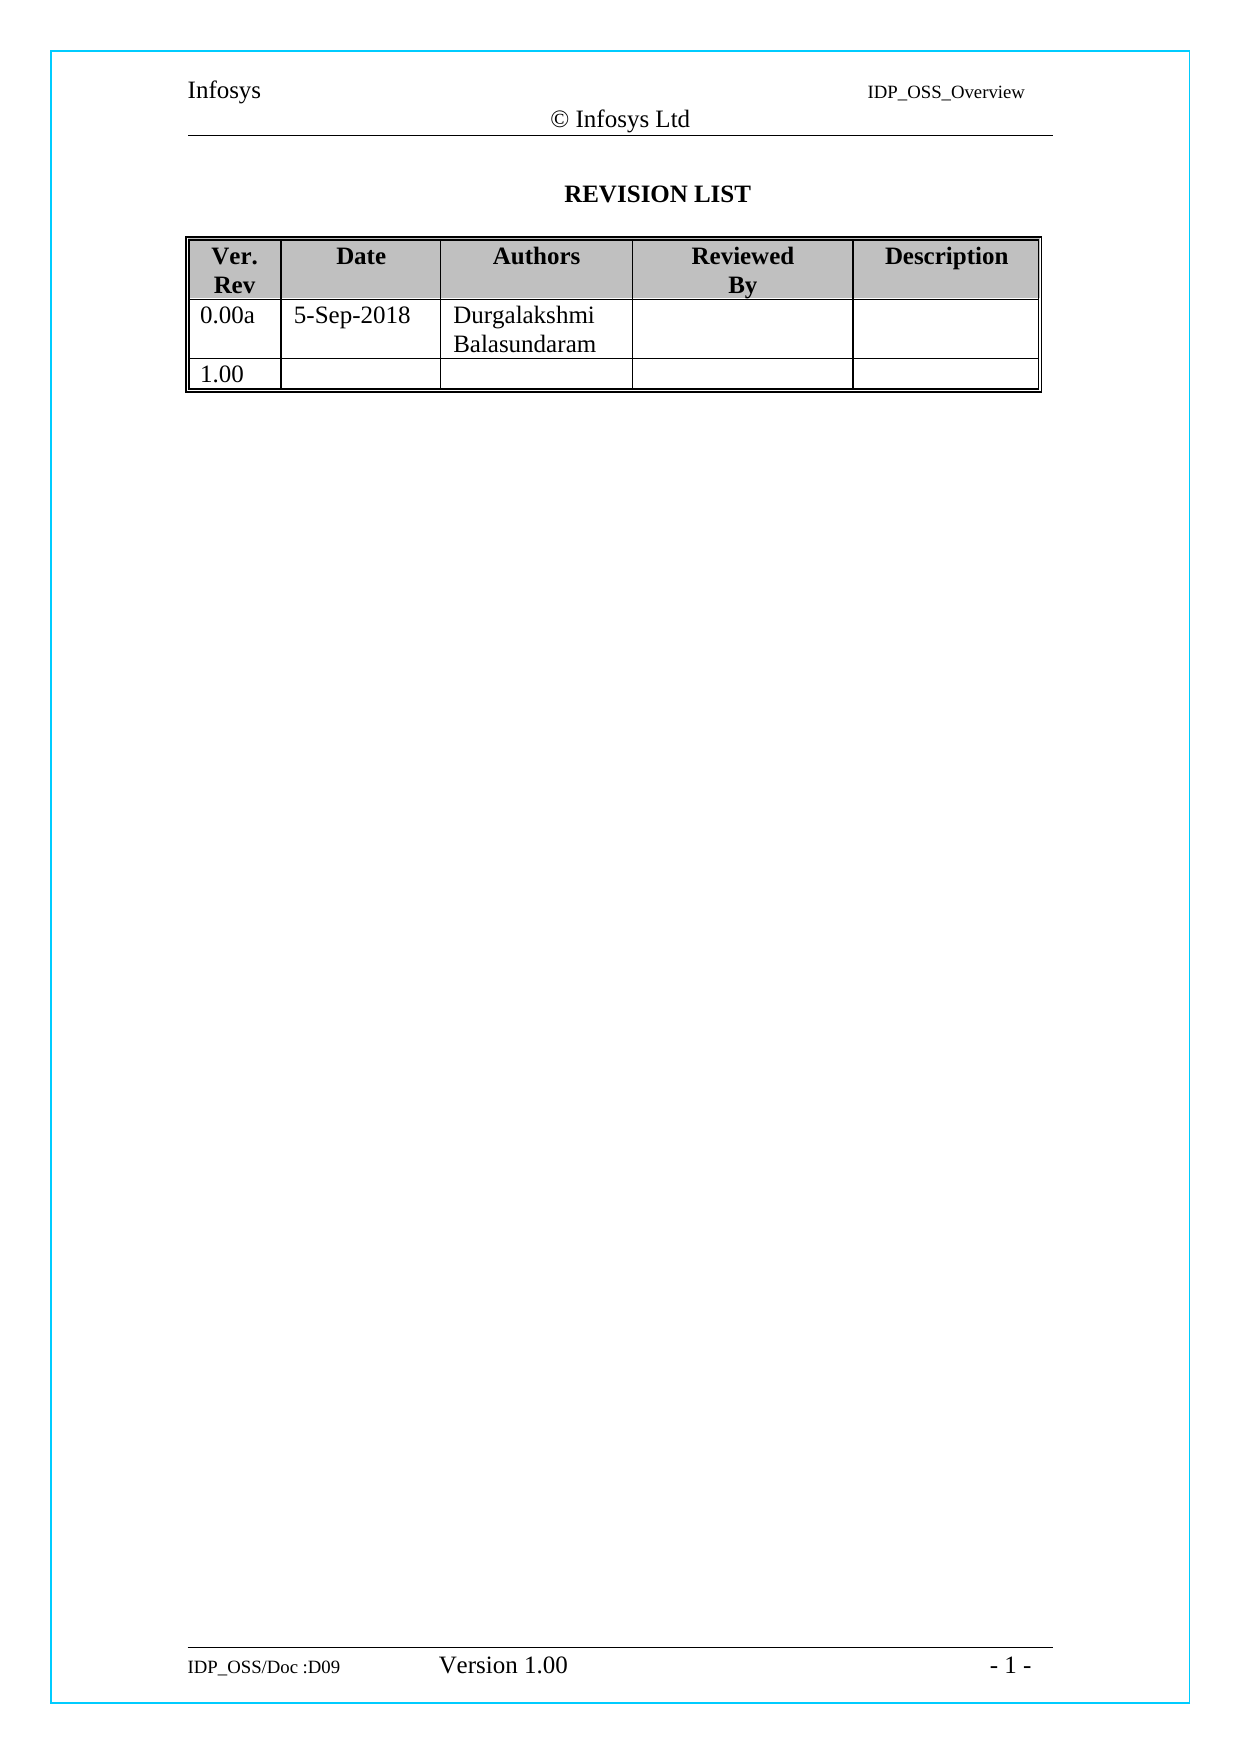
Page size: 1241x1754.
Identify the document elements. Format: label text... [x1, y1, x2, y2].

table_cell 1.00 [190, 359, 280, 388]
table_cell 5-Sep-2018 [282, 300, 440, 357]
table_cell 0.00a [190, 300, 280, 357]
table_cell [854, 359, 1038, 388]
table_header Date [282, 241, 440, 298]
table_header Ver. Rev [190, 241, 280, 298]
table_cell [633, 300, 852, 357]
table_header Authors [441, 241, 632, 298]
text REVISION LIST [187, 179, 1053, 207]
table_header Reviewed By [633, 241, 852, 298]
table_cell [282, 359, 440, 388]
table_cell [633, 359, 852, 388]
table_cell [441, 359, 632, 388]
table_cell Durgalakshmi Balasundaram [441, 300, 632, 357]
table_header Description [854, 241, 1038, 298]
table_cell [854, 300, 1038, 357]
